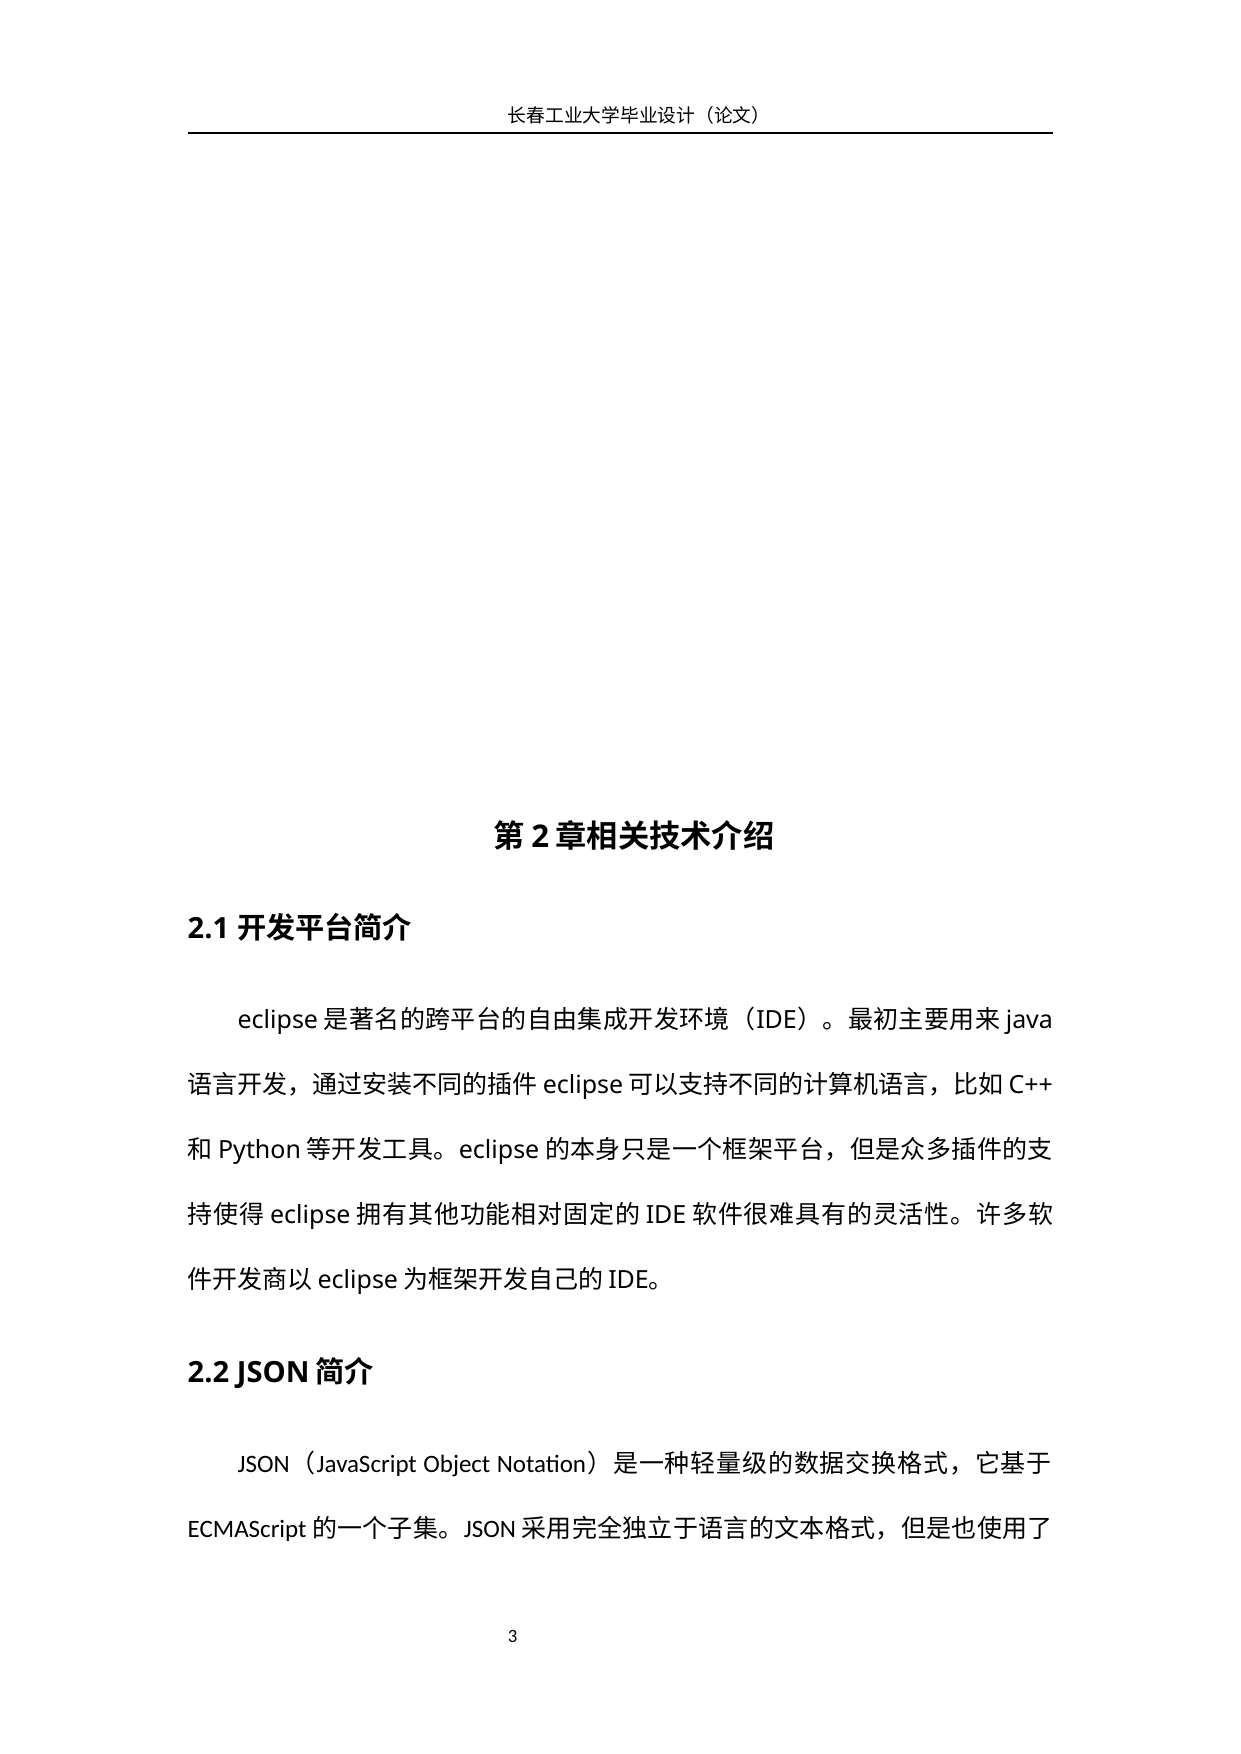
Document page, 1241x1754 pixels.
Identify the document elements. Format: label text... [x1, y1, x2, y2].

subtitle 第2章相关技术介绍 [450, 801, 1053, 866]
text eclipse是著名的跨平台的自由集成开发环境（IDE）。最初主要用来java语言开发，通过安装不同的插件eclipse可以支持不同的计算机语言，比如C++和Python等开发工具。eclipse的本身只是一个框架平台，但是众多插件的支持使得eclipse拥有其他功能相对固定的IDE软件很难具有的灵活性。许多软件开发商以eclipse为框架开发自己的IDE。 [187, 985, 1053, 1310]
subtitle 2.2 JSON简介 [187, 1337, 1053, 1402]
subtitle 2.1 开发平台简介 [187, 893, 1053, 958]
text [187, 1429, 1053, 1559]
